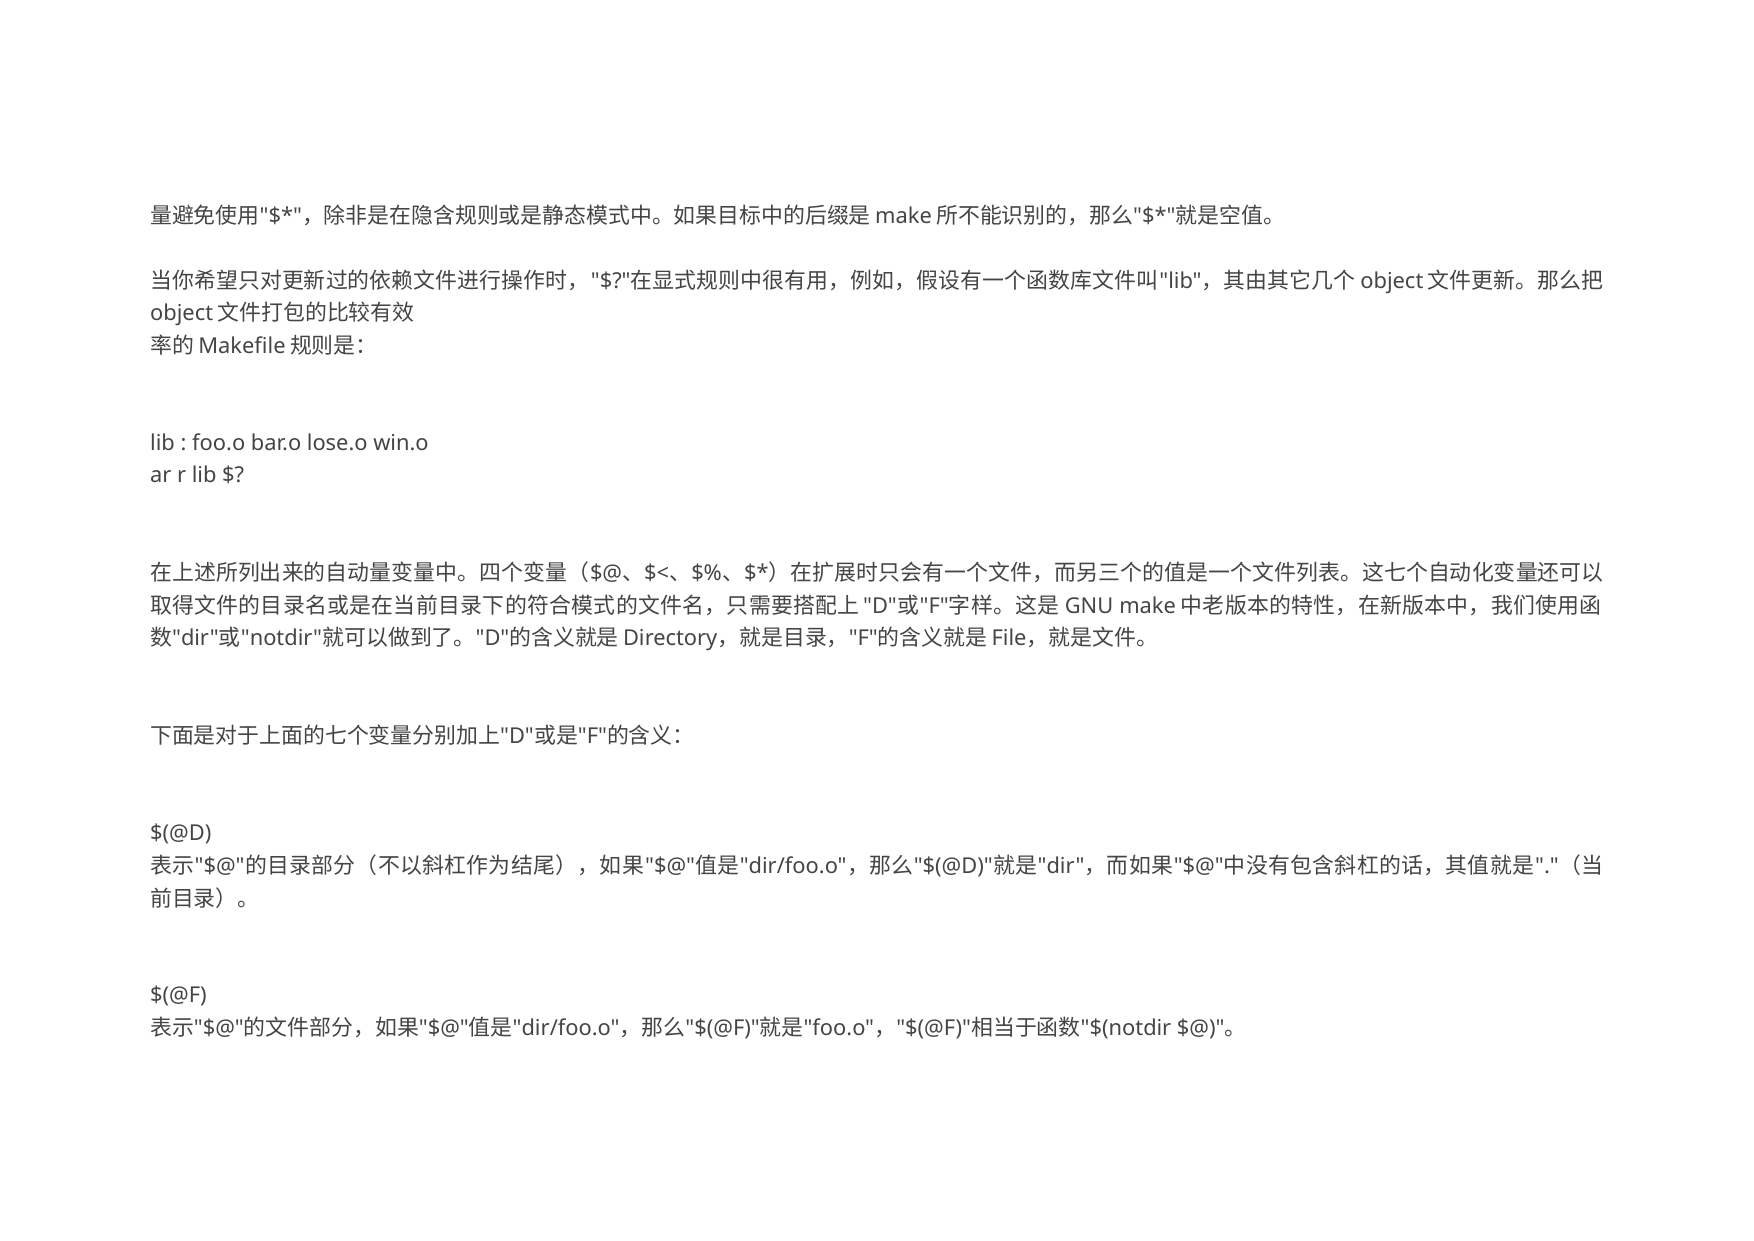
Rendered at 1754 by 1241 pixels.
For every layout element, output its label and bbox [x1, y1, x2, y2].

text [150, 294, 1604, 1043]
text [150, 198, 1604, 265]
